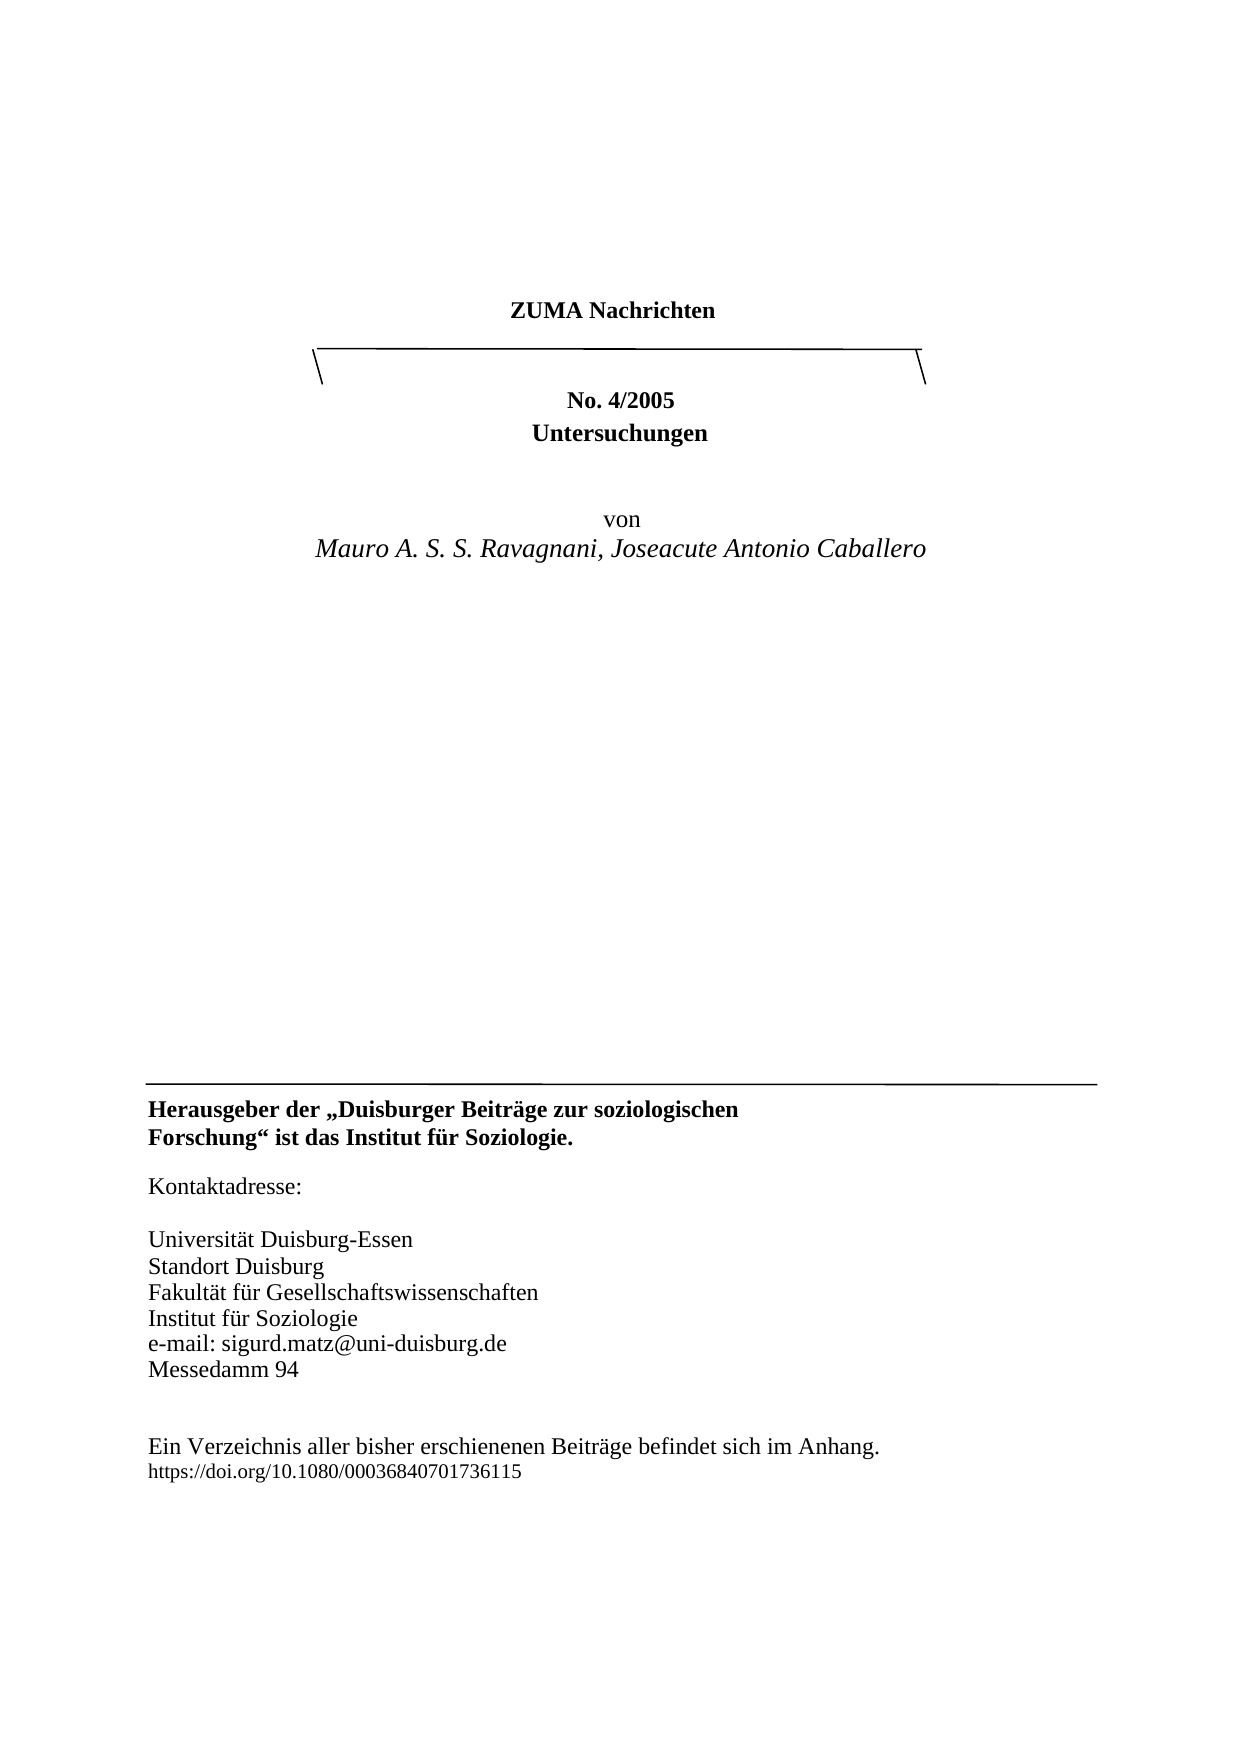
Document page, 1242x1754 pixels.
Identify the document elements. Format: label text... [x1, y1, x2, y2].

text ZUMA Nachrichten [148, 297, 1077, 324]
text Institut für Soziologie [148, 1306, 1092, 1332]
text e-mail: sigurd.matz@uni-duisburg.de [148, 1332, 1092, 1357]
text Mauro A. S. S. Ravagnani, Joseacute Antonio Caballero [148, 533, 1094, 564]
text von [148, 504, 1096, 533]
text https://doi.org/10.1080/00036840701736115 [148, 1459, 1092, 1483]
text Messedamm 94 [148, 1357, 443, 1383]
text Standort Duisburg [148, 1253, 1092, 1280]
text Fakultät für Gesellschaftswissenschaften [148, 1280, 1092, 1306]
text Untersuchungen [148, 418, 1092, 446]
text Herausgeber der „Duisburger Beiträge zur soziologischen Forschung“ ist das Institut für Soziologie. [148, 1096, 837, 1150]
text Kontaktadresse: [148, 1172, 1092, 1199]
text No. 4/2005 [148, 386, 1094, 414]
text Ein Verzeichnis aller bisher erschienenen Beiträge befindet sich im Anhang. [148, 1432, 1092, 1459]
text Universität Duisburg-Essen [148, 1225, 1092, 1253]
